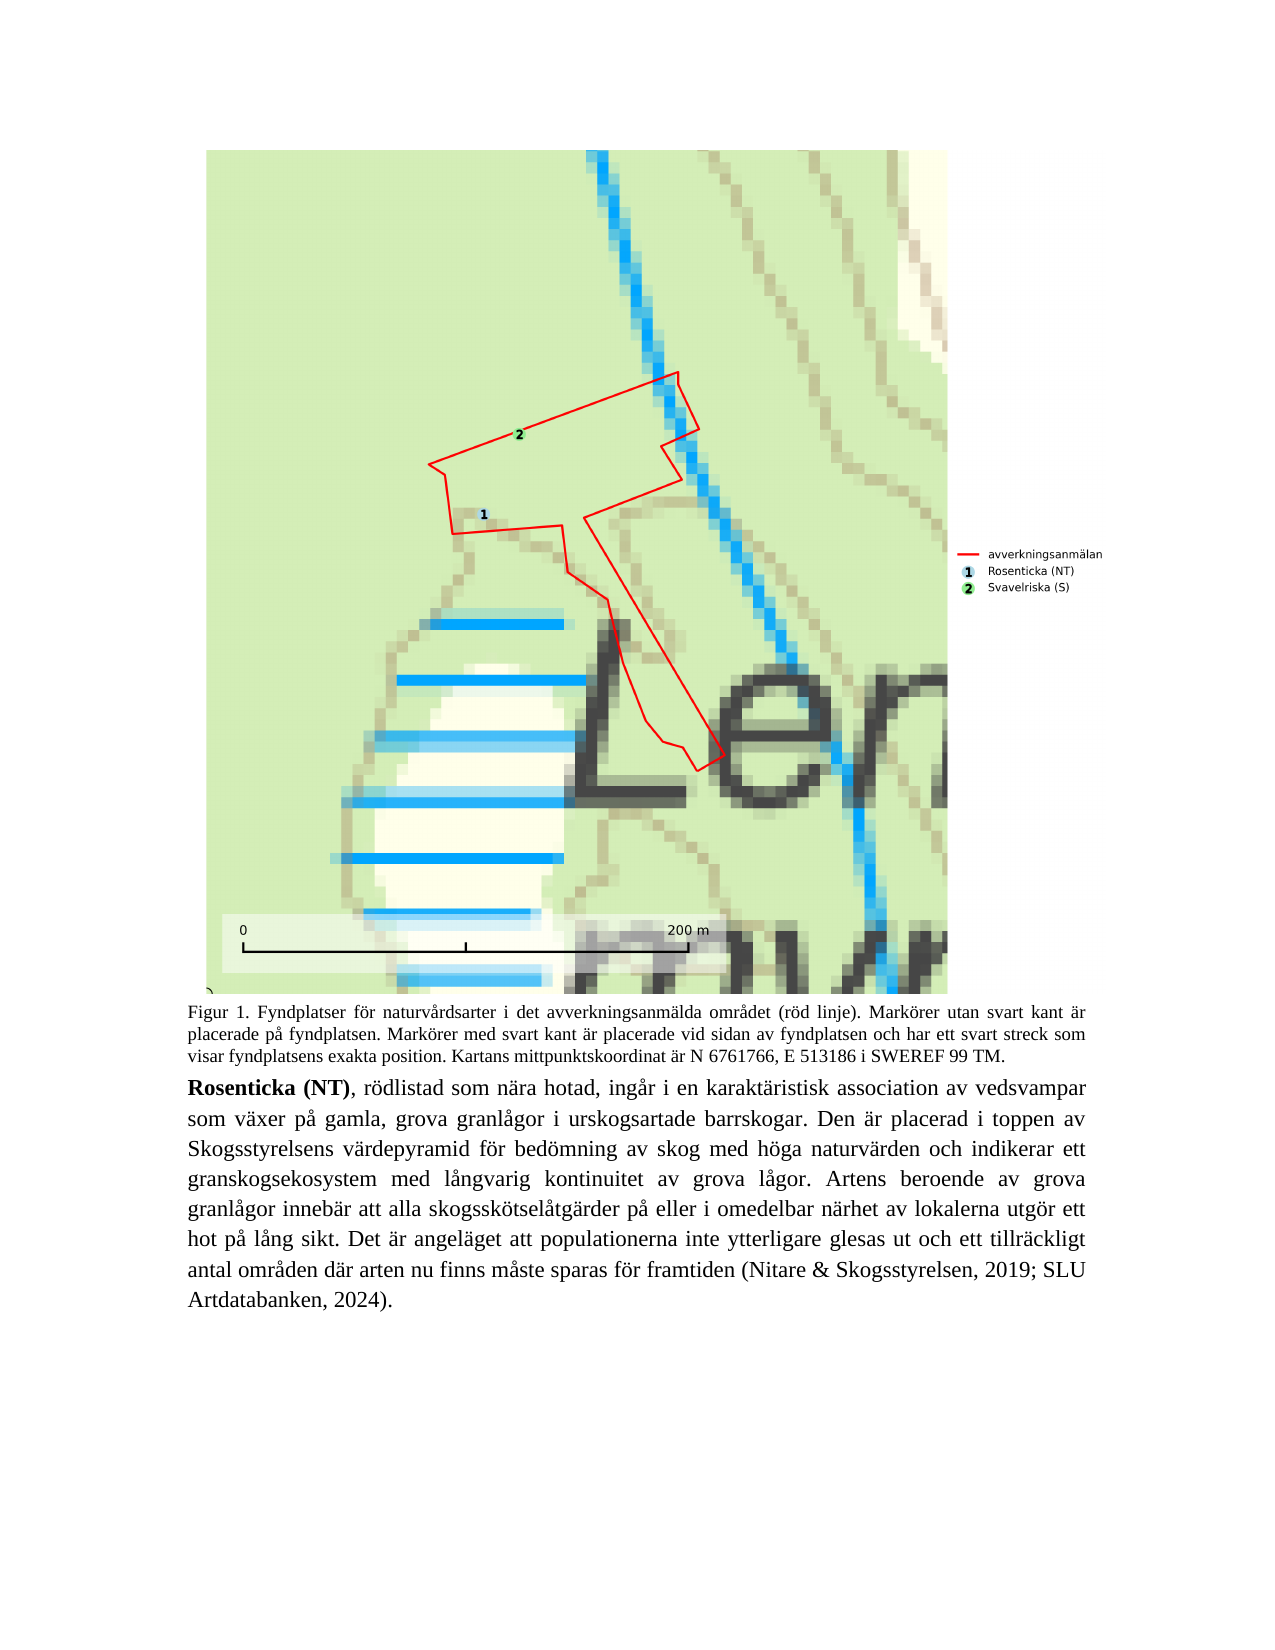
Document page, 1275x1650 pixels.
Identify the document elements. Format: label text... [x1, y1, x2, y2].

text Figur 1. Fyndplatser för naturvårdsarter i det avverkningsanmälda området (röd linje). Markörer utan svart kant är placerade på fyndplatsen. Markörer med svart kant är placerade vid sidan av fyndplatsen och har ett svart streck som visar fyndplatsens exakta position. Kartans mittpunktskoordinat är N 6761766, E 513186 i SWEREF 99 TM. [187, 1001, 1087, 1066]
picture [206, 150, 1107, 994]
text Rosenticka (NT), rödlistad som nära hotad, ingår i en karaktäristisk association av vedsvampar som växer på gamla, grova granlågor i urskogsartade barrskogar. Den är placerad i toppen av Skogsstyrelsens värdepyramid för bedömning av skog med höga naturvärden och indikerar ett granskogsekosystem med långvarig kontinuitet av grova lågor. Artens beroende av grova granlågor innebär att alla skogsskötselåtgärder på eller i omedelbar närhet av lokalerna utgör ett hot på lång sikt. Det är angeläget att populationerna inte ytterligare glesas ut och ett tillräckligt antal områden där arten nu finns måste sparas för framtiden (Nitare & Skogsstyrelsen, 2019; SLU Artdatabanken, 2024). [187, 1074, 1087, 1312]
